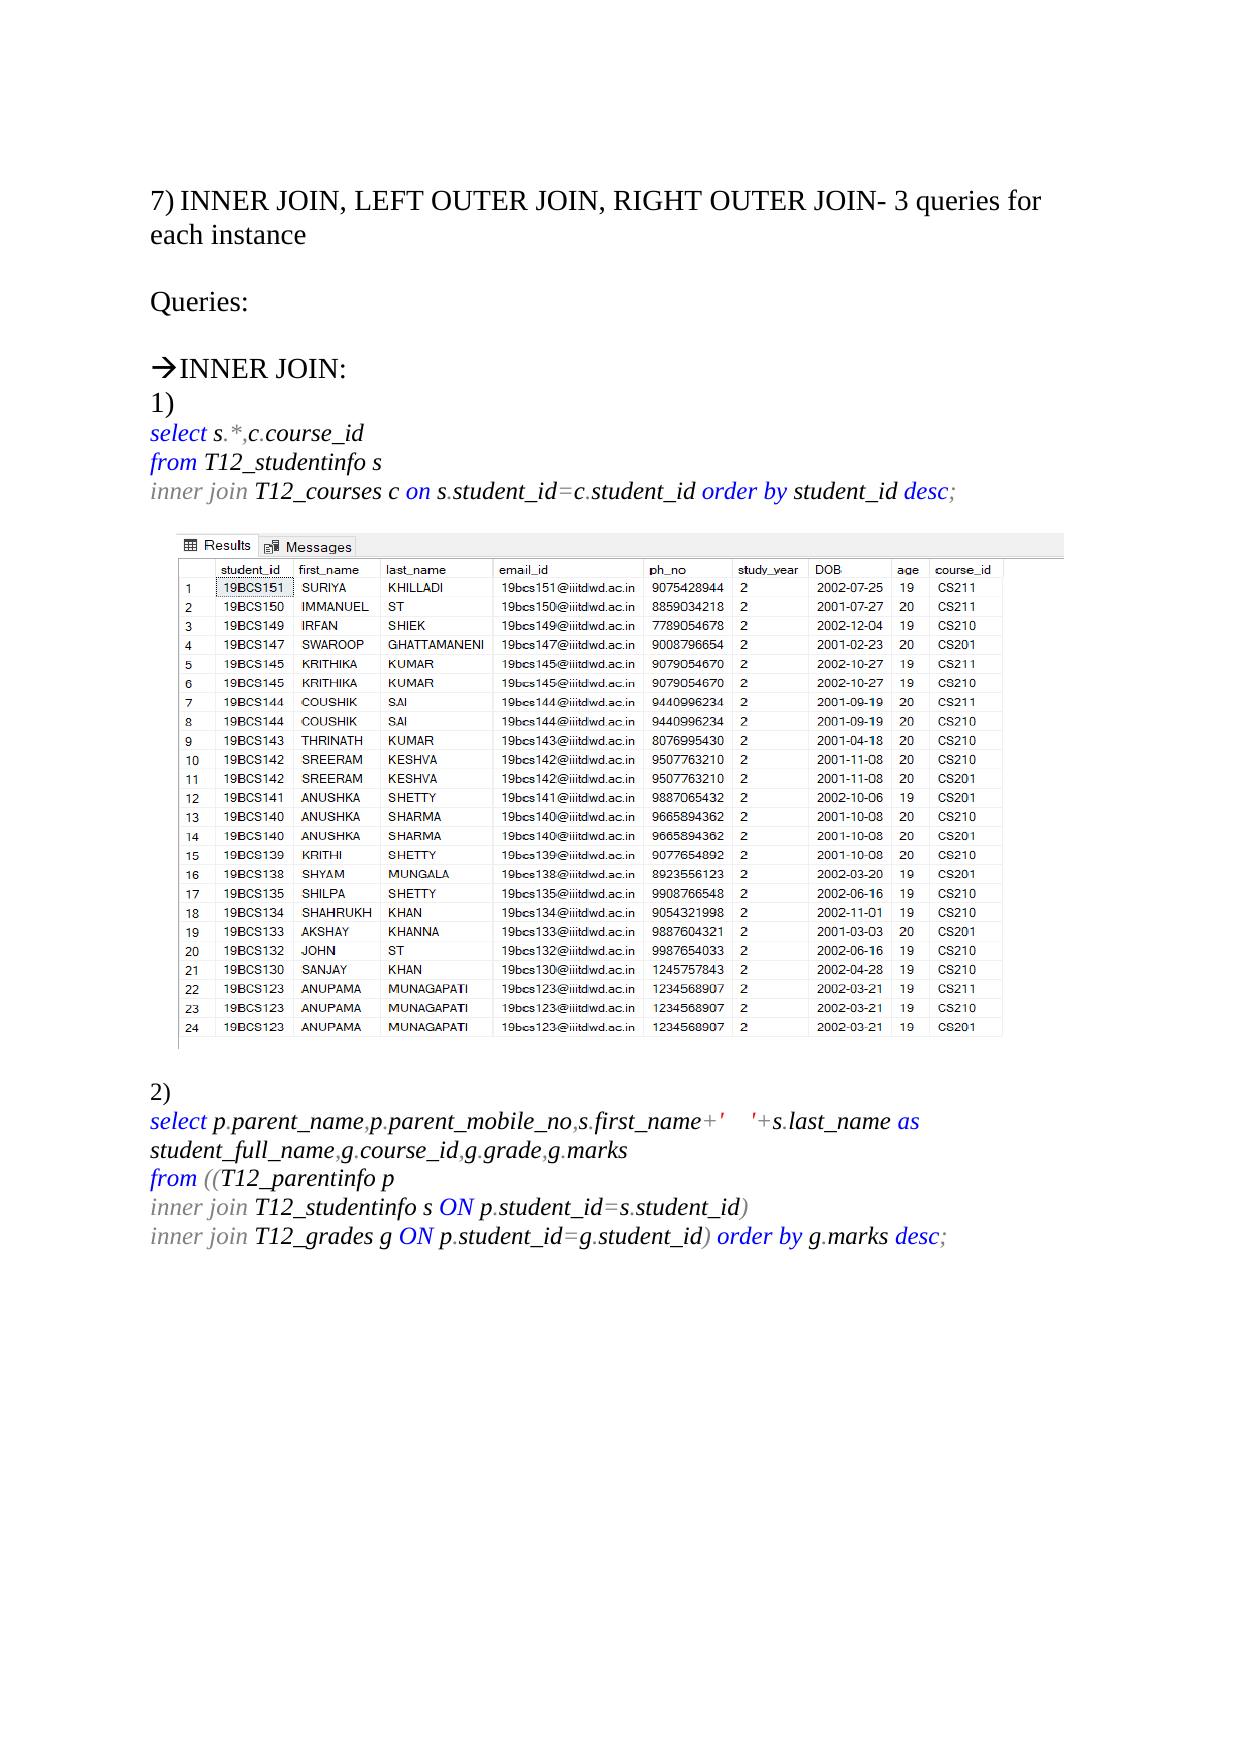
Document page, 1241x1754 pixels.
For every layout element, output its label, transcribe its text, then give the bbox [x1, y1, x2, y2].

text inner join T12_courses c on s.student_id=c.student_id order by student_id desc; [150, 476, 1090, 505]
text inner join T12_grades g ON p.student_id=g.student_id) order by g.marks desc; [150, 1221, 1090, 1250]
text inner join T12_studentinfo s ON p.student_id=s.student_id) [150, 1192, 1090, 1221]
text from ((T12_parentinfo p [150, 1163, 1090, 1192]
text 7) INNER JOIN, LEFT OUTER JOIN, RIGHT OUTER JOIN- 3 queries for each instance [150, 183, 1090, 251]
text 1) [150, 385, 1090, 418]
text select s.*,c.course_id [150, 418, 1090, 447]
text from T12_studentinfo s [150, 447, 1090, 476]
text Queries: [150, 284, 1090, 318]
text select p.parent_name,p.parent_mobile_no,s.first_name+' '+s.last_name as student_full_name,g.course_id,g.grade,g.marks [150, 1106, 1090, 1163]
picture [176, 533, 1064, 1049]
text INNER JOIN: [150, 351, 1090, 385]
text 2) [150, 1077, 1090, 1106]
